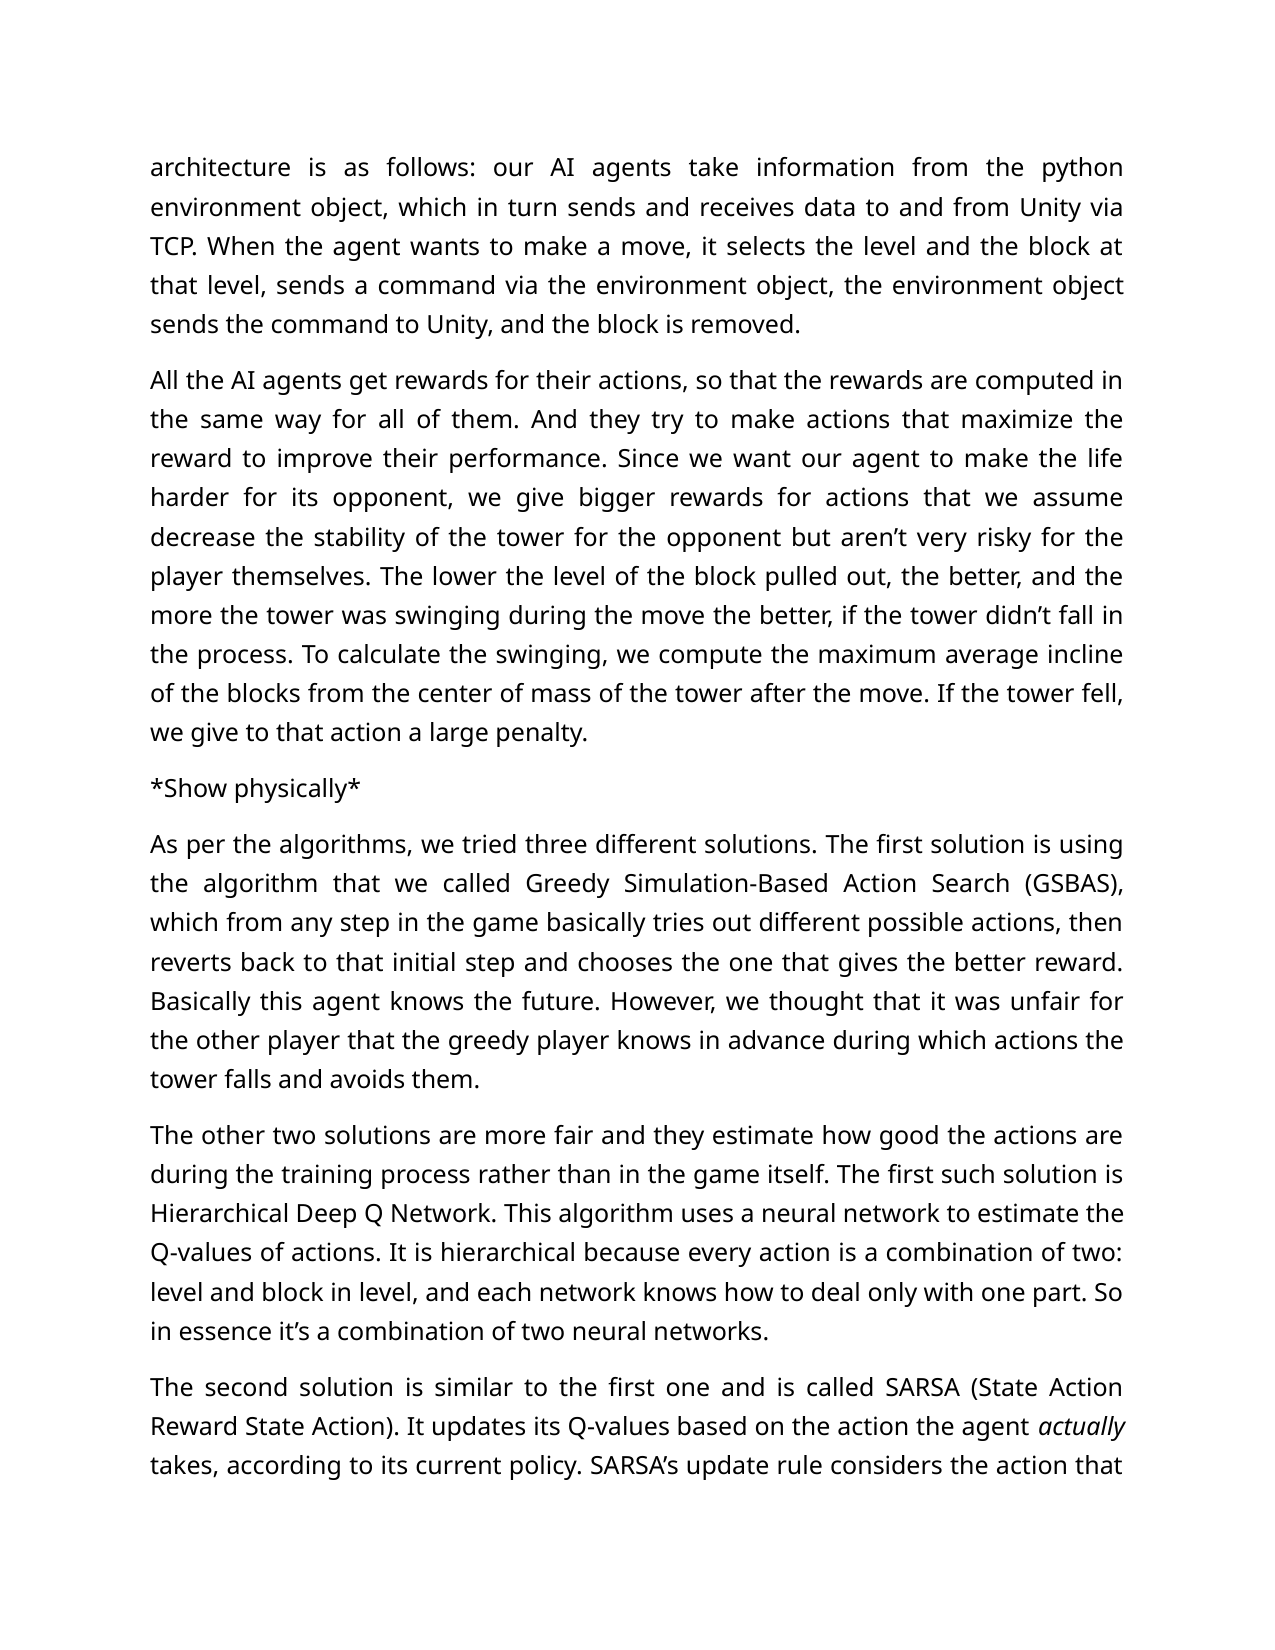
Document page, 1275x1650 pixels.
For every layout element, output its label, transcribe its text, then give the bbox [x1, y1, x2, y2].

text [150, 150, 1125, 341]
text All the AI agents get rewards for their actions, so that the rewards are computed in the same way for all of them. And they try to make actions that maximize the reward to improve their performance. Since we want our agent to make the life harder for its opponent, we give bigger rewards for actions that we assume decrease the stability of the tower for the opponent but aren’t very risky for the player themselves. The lower the level of the block pulled out, the better, and the more the tower was swinging during the move the better, if the tower didn’t fall in the process. To calculate the swinging, we compute the maximum average incline of the blocks from the center of mass of the tower after the move. If the tower fell, we give to that action a large penalty. [150, 362, 1125, 749]
text *Show physically* [150, 771, 1125, 805]
text The other two solutions are more fair and they estimate how good the actions are during the training process rather than in the game itself. The first such solution is Hierarchical Deep Q Network. This algorithm uses a neural network to estimate the Q-values of actions. It is hierarchical because every action is a combination of two: level and block in level, and each network knows how to deal only with one part. So in essence it’s a combination of two neural networks. [150, 1117, 1125, 1347]
text As per the algorithms, we tried three different solutions. The first solution is using the algorithm that we called Greedy Simulation-Based Action Search (GSBAS), which from any step in the game basically tries out different possible actions, then reverts back to that initial step and chooses the one that gives the better reward. Basically this agent knows the future. However, we thought that it was unfair for the other player that the greedy player knows in advance during which actions the tower falls and avoids them. [150, 827, 1125, 1096]
